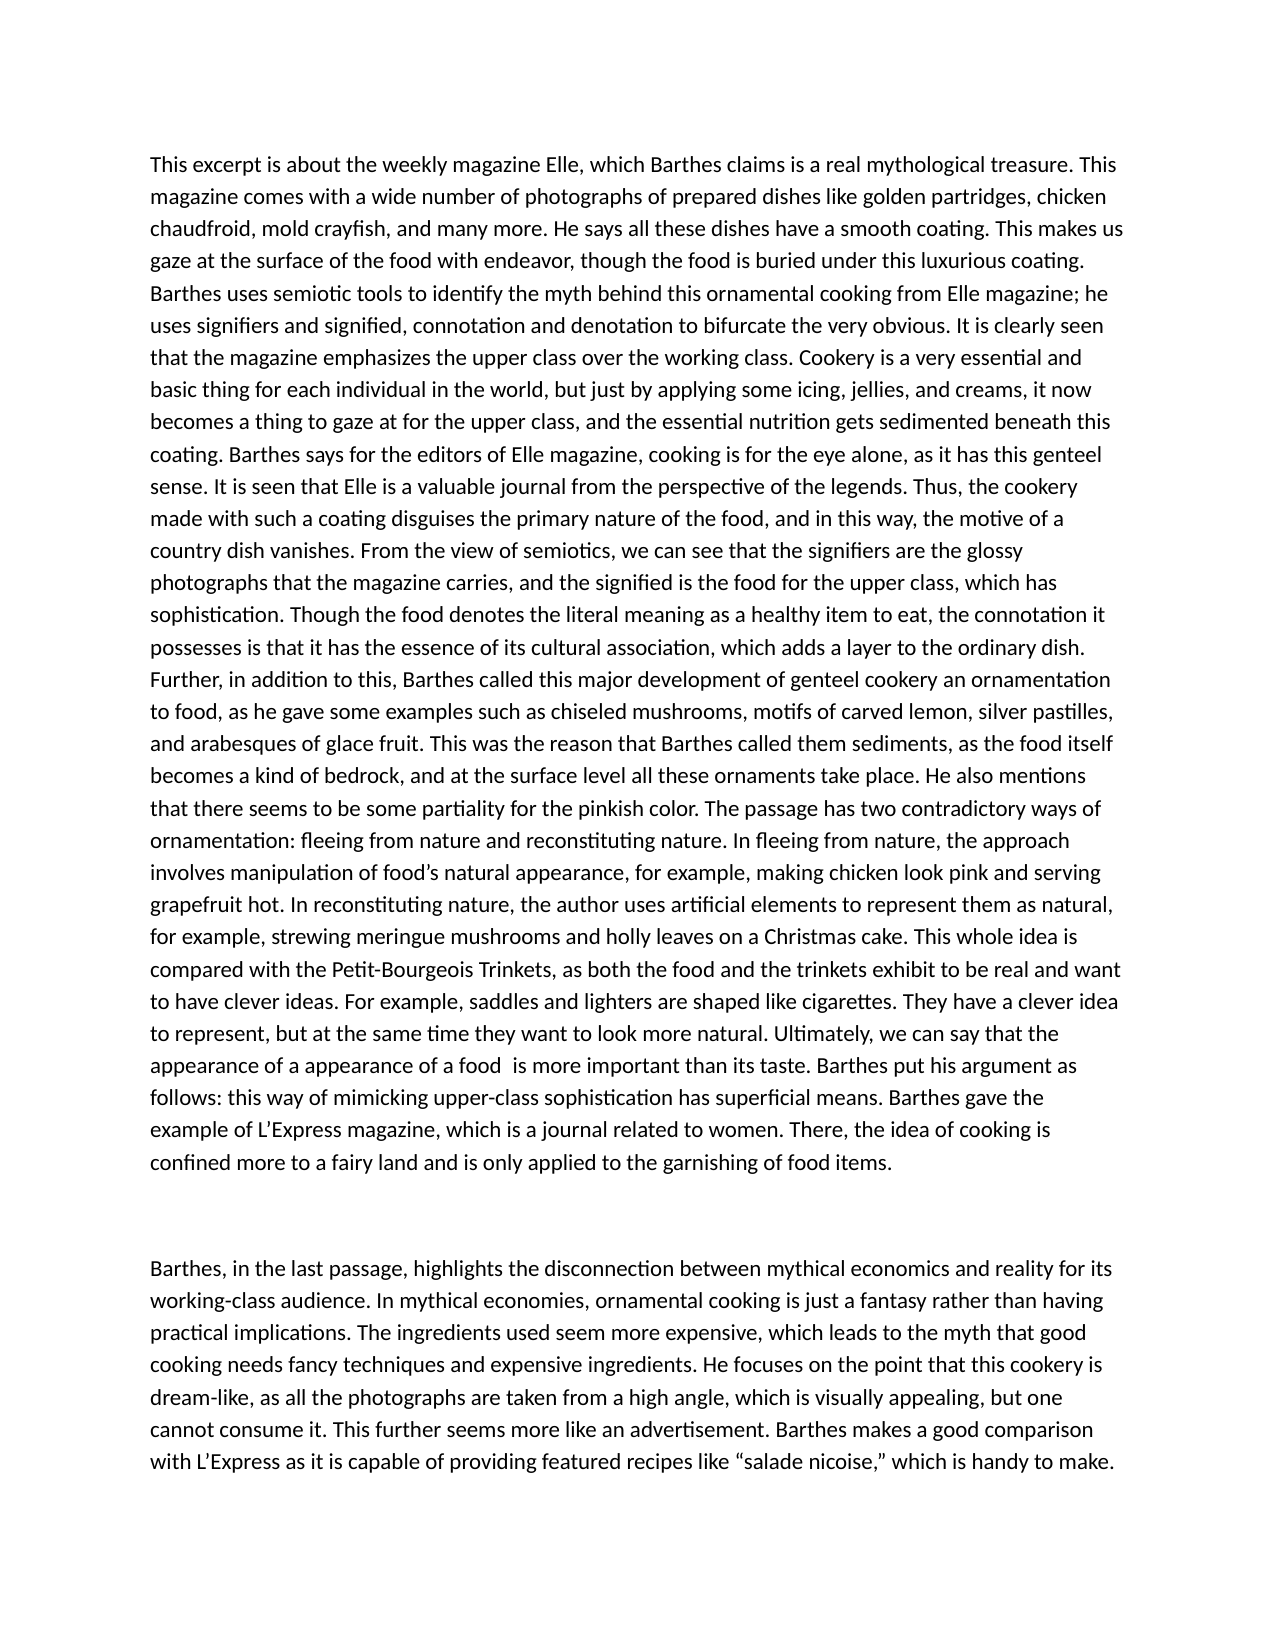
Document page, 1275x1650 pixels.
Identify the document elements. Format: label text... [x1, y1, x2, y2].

text This excerpt is about the weekly magazine Elle, which Barthes claims is a real mythological treasure. This magazine comes with a wide number of photographs of prepared dishes like golden partridges, chicken chaudfroid, mold crayfish, and many more. He says all these dishes have a smooth coating. This makes us gaze at the surface of the food with endeavor, though the food is buried under this luxurious coating. Barthes uses semiotic tools to identify the myth behind this ornamental cooking from Elle magazine; he uses signifiers and signified, connotation and denotation to bifurcate the very obvious. It is clearly seen that the magazine emphasizes the upper class over the working class. Cookery is a very essential and basic thing for each individual in the world, but just by applying some icing, jellies, and creams, it now becomes a thing to gaze at for the upper class, and the essential nutrition gets sedimented beneath this coating. Barthes says for the editors of Elle magazine, cooking is for the eye alone, as it has this genteel sense. It is seen that Elle is a valuable journal from the perspective of the legends. Thus, the cookery made with such a coating disguises the primary nature of the food, and in this way, the motive of a country dish vanishes. From the view of semiotics, we can see that the signifiers are the glossy photographs that the magazine carries, and the signified is the food for the upper class, which has sophistication. Though the food denotes the literal meaning as a healthy item to eat, the connotation it possesses is that it has the essence of its cultural association, which adds a layer to the ordinary dish. Further, in addition to this, Barthes called this major development of genteel cookery an ornamentation to food, as he gave some examples such as chiseled mushrooms, motifs of carved lemon, silver pastilles, and arabesques of glace fruit. This was the reason that Barthes called them sediments, as the food itself becomes a kind of bedrock, and at the surface level all these ornaments take place. He also mentions that there seems to be some partiality for the pinkish color. The passage has two contradictory ways of ornamentation: fleeing from nature and reconstituting nature. In fleeing from nature, the approach involves manipulation of food’s natural appearance, for example, making chicken look pink and serving grapefruit hot. In reconstituting nature, the author uses artificial elements to represent them as natural, for example, strewing meringue mushrooms and holly leaves on a Christmas cake. This whole idea is compared with the Petit-Bourgeois Trinkets, as both the food and the trinkets exhibit to be real and want to have clever ideas. For example, saddles and lighters are shaped like cigarettes. They have a clever idea to represent, but at the same time they want to look more natural. Ultimately, we can say that the appearance of a appearance of a food is more important than its taste. Barthes put his argument as follows: this way of mimicking upper-class sophistication has superficial means. Barthes gave the example of L’Express magazine, which is a journal related to women. There, the idea of cooking is confined more to a fairy land and is only applied to the garnishing of food items. [150, 150, 1125, 1176]
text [150, 1254, 1125, 1475]
